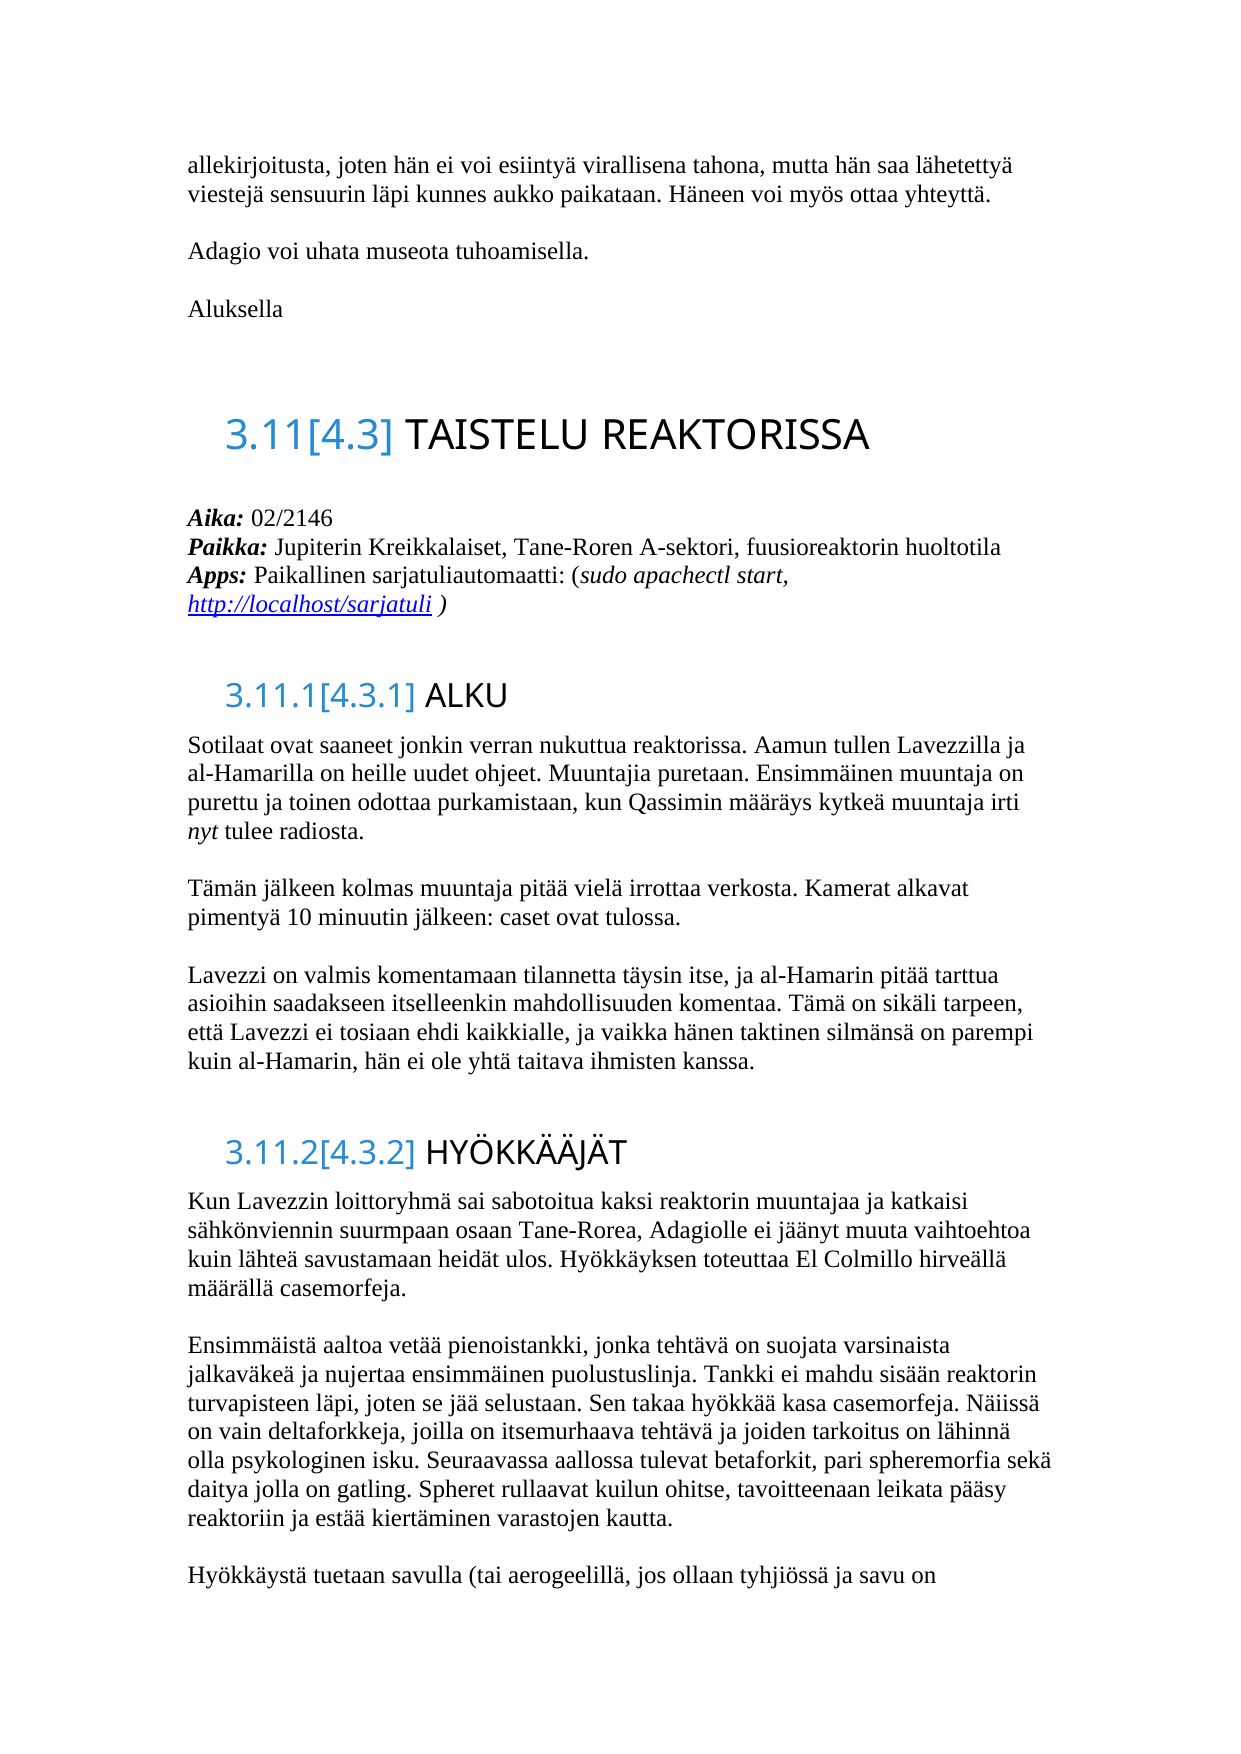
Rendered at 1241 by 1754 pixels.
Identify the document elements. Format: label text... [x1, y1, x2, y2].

text Lavezzi on valmis komentamaan tilannetta täysin itse, ja al-Hamarin pitää tarttua asioihin saadakseen itselleenkin mahdollisuuden komentaa. Tämä on sikäli tarpeen, että Lavezzi ei tosiaan ehdi kaikkialle, ja vaikka hänen taktinen silmänsä on parempi kuin al-Hamarin, hän ei ole yhtä taitava ihmisten kanssa. [187, 960, 1053, 1075]
text Aika: 02/2146 [187, 503, 1053, 532]
text Aluksella [187, 294, 1053, 322]
text Adagio voi uhata museota tuhoamisella. [187, 236, 1053, 265]
text Paikka: Jupiterin Kreikkalaiset, Tane-Roren A-sektori, fuusioreaktorin huoltotila [187, 532, 1053, 561]
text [187, 1560, 1053, 1589]
text Kun Lavezzin loittoryhmä sai sabotoitua kaksi reaktorin muuntajaa ja katkaisi sähkönviennin suurmpaan osaan Tane-Rorea, Adagiolle ei jäänyt muuta vaihtoehtoa kuin lähteä savustamaan heidät ulos. Hyökkäyksen toteuttaa El Colmillo hirveällä määrällä casemorfeja. [187, 1186, 1053, 1301]
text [187, 150, 1053, 207]
text Ensimmäistä aaltoa vetää pienoistankki, jonka tehtävä on suojata varsinaista jalkaväkeä ja nujertaa ensimmäinen puolustuslinja. Tankki ei mahdu sisään reaktorin turvapisteen läpi, joten se jää selustaan. Sen takaa hyökkää kasa casemorfeja. Näiissä on vain deltaforkkeja, joilla on itsemurhaava tehtävä ja joiden tarkoitus on lähinnä olla psykologinen isku. Seuraavassa aallossa tulevat betaforkit, pari spheremorfia sekä daitya jolla on gatling. Spheret rullaavat kuilun ohitse, tavoitteenaan leikata pääsy reaktoriin ja estää kiertäminen varastojen kautta. [187, 1330, 1053, 1531]
text Sotilaat ovat saaneet jonkin verran nukuttua reaktorissa. Aamun tullen Lavezzilla ja al-Hamarilla on heille uudet ohjeet. Muuntajia puretaan. Ensimmäinen muuntaja on purettu ja toinen odottaa purkamistaan, kun Qassimin määräys kytkeä muuntaja irti nyt tulee radiosta. [187, 730, 1053, 845]
subtitle Alku [225, 672, 1053, 717]
subtitle Taistelu reaktorissa [225, 405, 1053, 462]
text Apps: Paikallinen sarjatuliautomaatti: (sudo apachectl start, http://localhost/sarjatuli ) [187, 561, 1053, 618]
text Tämän jälkeen kolmas muuntaja pitää vielä irrottaa verkosta. Kamerat alkavat pimentyä 10 minuutin jälkeen: caset ovat tulossa. [187, 873, 1053, 931]
subtitle Hyökkääjät [225, 1128, 1053, 1174]
